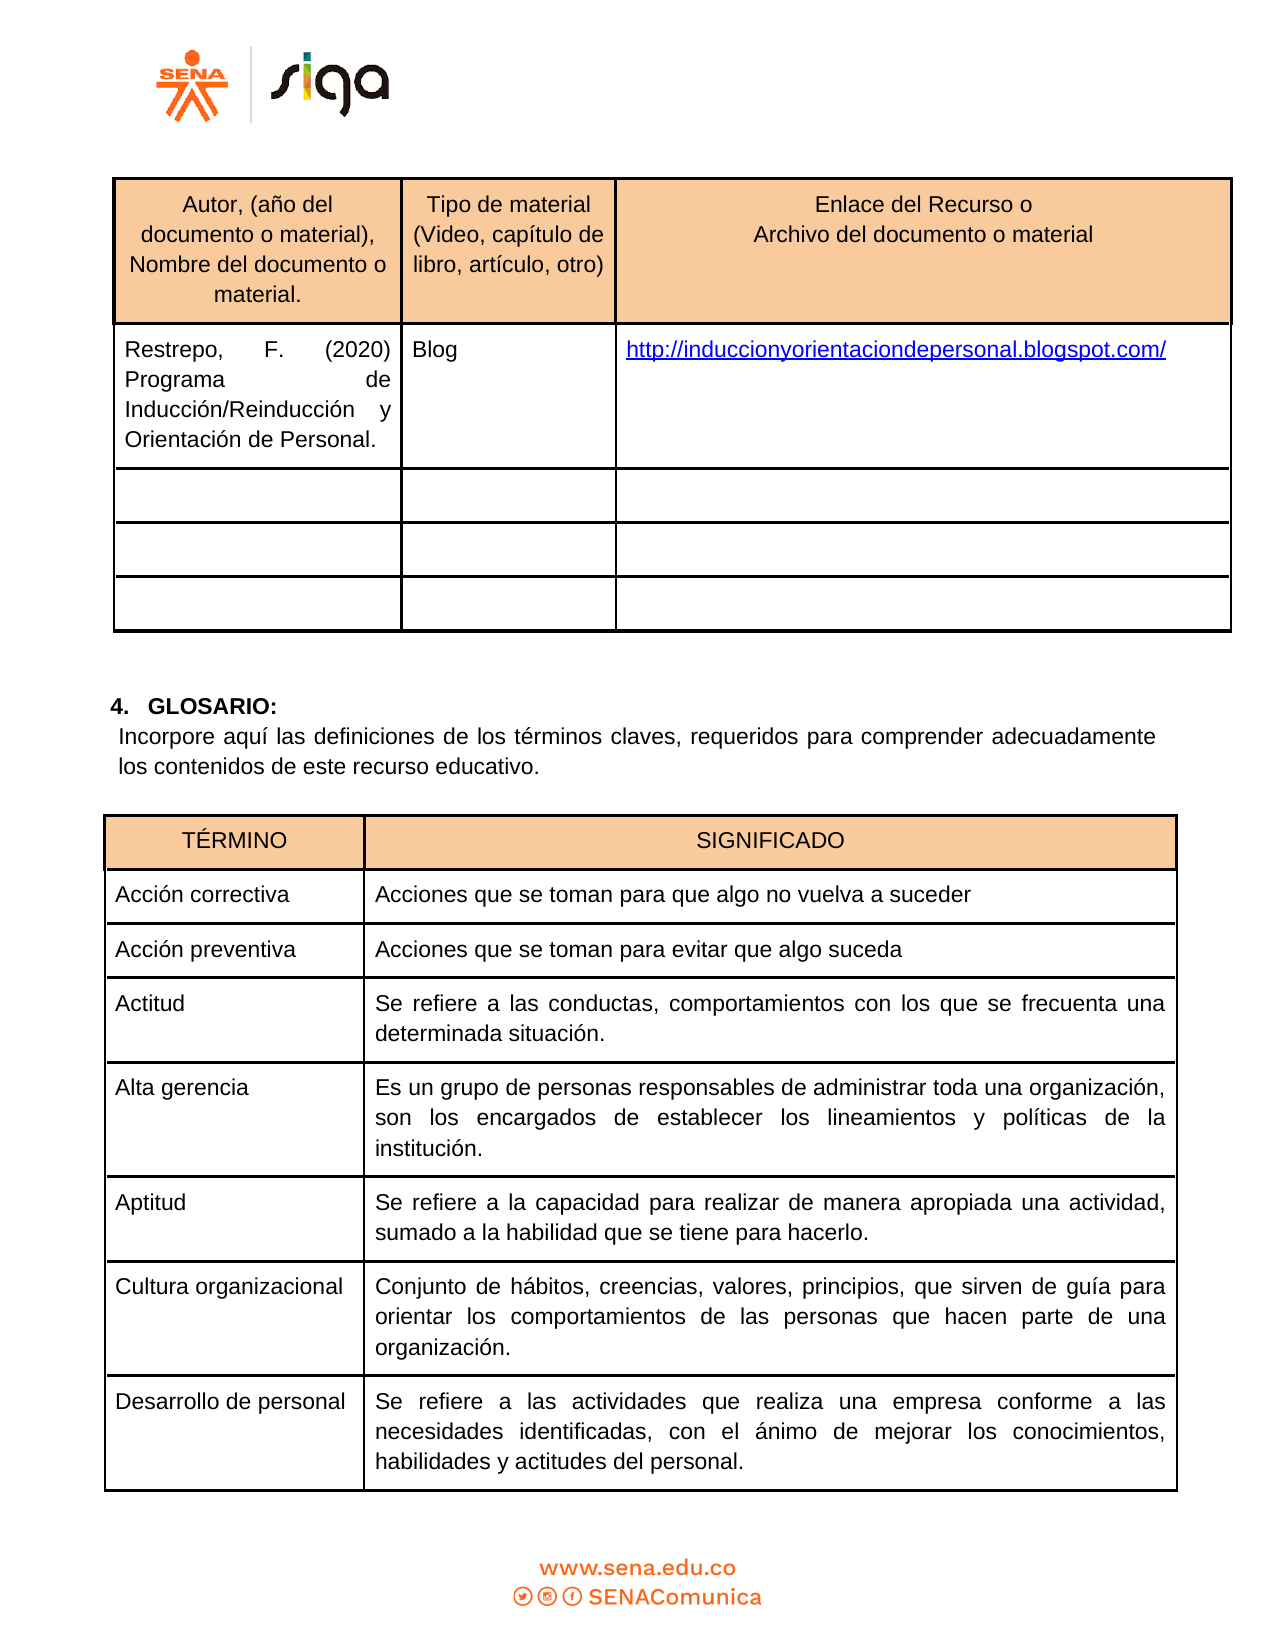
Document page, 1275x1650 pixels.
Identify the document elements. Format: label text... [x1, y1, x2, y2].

picture [513, 1556, 762, 1606]
table_header Tipo de material (Video, capítulo de libro, artículo, otro) [403, 180, 614, 322]
table_cell Alta gerencia [106, 1062, 363, 1175]
table_cell Aptitud [106, 1176, 363, 1259]
table_cell Se refiere a las actividades que realiza una empresa conforme a las necesidades identificadas, con el ánimo de mejorar los conocimientos, habilidades y actitudes del personal. [365, 1374, 1176, 1489]
table_cell Acción preventiva [106, 923, 363, 976]
table_cell Se refiere a las conductas, comportamientos con los que se frecuenta una determinada situación. [365, 976, 1176, 1061]
table_cell Acción correctiva [106, 869, 363, 922]
table_header TÉRMINO [106, 817, 363, 868]
table_cell Restrepo, F. (2020) Programa de Inducción/Reinducción y Orientación de Personal. [115, 325, 400, 467]
table_cell [115, 521, 400, 575]
table_cell Actitud [106, 977, 363, 1061]
table_cell Acciones que se toman para que algo no vuelva a suceder [365, 871, 1176, 922]
table_cell [403, 470, 615, 521]
table_cell Blog [403, 325, 615, 467]
table_cell Se refiere a la capacidad para realizar de manera apropiada una actividad, sumado a la habilidad que se tiene para hacerlo. [365, 1175, 1176, 1259]
table_cell Conjunto de hábitos, creencias, valores, principios, que sirven de guía para orientar los comportamientos de las personas que hacen parte de una organización. [365, 1260, 1176, 1374]
table_header SIGNIFICADO [366, 817, 1175, 868]
table_cell [115, 467, 400, 521]
table_cell Cultura organizacional [106, 1261, 363, 1374]
table_cell [617, 521, 1230, 575]
text Incorpore aquí las definiciones de los términos claves, requeridos para comprender adecuadamente los contenidos de este recurso educativo. [118, 723, 1157, 780]
table_cell [403, 524, 615, 575]
table_header Enlace del Recurso o Archivo del documento o material [617, 180, 1230, 322]
table_cell Es un grupo de personas responsables de administrar toda una organización, son los encargados de establecer los lineamientos y políticas de la institución. [365, 1061, 1176, 1175]
table_header Autor, (año del documento o material), Nombre del documento o material. [116, 180, 400, 322]
table_cell [403, 578, 615, 629]
table_cell Acciones que se toman para evitar que algo suceda [365, 922, 1176, 976]
picture [5, 42, 538, 128]
table_cell http://induccionyorientaciondepersonal.blogspot.com/ [617, 322, 1230, 467]
table_cell [617, 467, 1230, 521]
list GLOSARIO: [110, 693, 1157, 719]
table_cell [115, 575, 400, 629]
table_cell [617, 575, 1230, 629]
table_cell Desarrollo de personal [106, 1375, 363, 1489]
